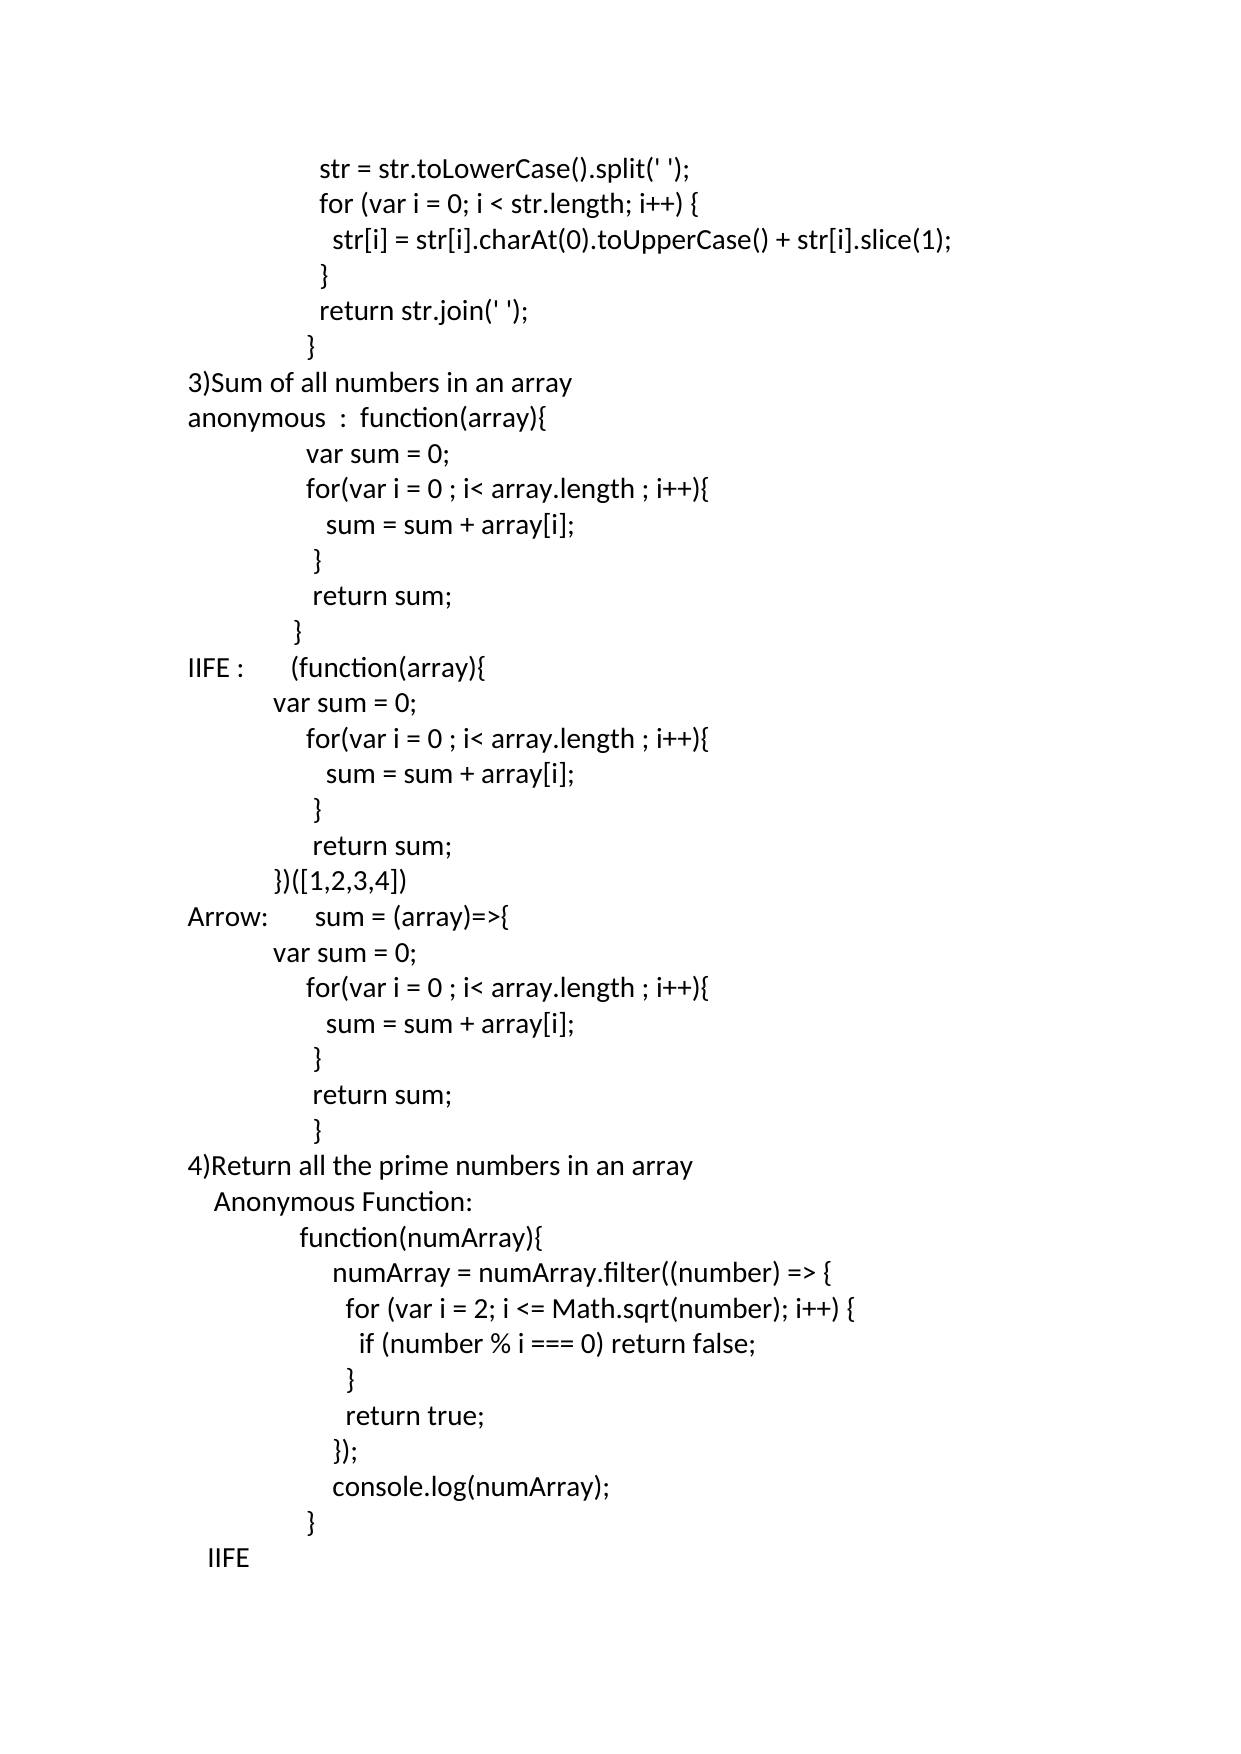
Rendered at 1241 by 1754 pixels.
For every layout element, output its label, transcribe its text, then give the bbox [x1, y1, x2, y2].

text 4)Return all the prime numbers in an array [187, 1147, 1053, 1183]
text return sum; [187, 577, 1053, 613]
text var sum = 0; [187, 684, 1053, 720]
text for(var i = 0 ; i< array.length ; i++){ [187, 471, 1053, 506]
text } [187, 328, 1053, 364]
text } [187, 613, 1053, 649]
text }); [187, 1432, 1053, 1468]
text } [187, 1041, 1053, 1076]
text for (var i = 0; i < str.length; i++) { [187, 186, 1053, 221]
text 3)Sum of all numbers in an array [187, 364, 1053, 399]
text })([1,2,3,4]) [187, 862, 1053, 898]
text } [187, 542, 1053, 577]
text return sum; [187, 827, 1053, 862]
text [187, 1290, 1053, 1326]
text var sum = 0; [187, 435, 1053, 471]
text } [187, 1361, 1053, 1397]
text return true; [187, 1397, 1053, 1432]
text str = str.toLowerCase().split(' '); [187, 150, 1053, 186]
text IIFE : (function(array){ [187, 649, 1053, 684]
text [187, 1254, 1053, 1290]
text sum = sum + array[i]; [187, 1005, 1053, 1041]
text } [187, 1112, 1053, 1147]
text sum = sum + array[i]; [187, 756, 1053, 791]
text } [187, 791, 1053, 827]
text } [187, 1504, 1053, 1539]
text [187, 221, 1053, 257]
text sum = sum + array[i]; [187, 506, 1053, 542]
text if (number % i === 0) return false; [187, 1326, 1053, 1361]
text return str.join(' '); [187, 292, 1053, 328]
text Arrow: sum = (array)=>{ [187, 898, 1053, 934]
text anonymous : function(array){ [187, 399, 1053, 435]
text var sum = 0; [187, 934, 1053, 969]
text IIFE [187, 1539, 1053, 1575]
text function(numArray){ [187, 1219, 1053, 1254]
text } [187, 257, 1053, 292]
text for(var i = 0 ; i< array.length ; i++){ [187, 969, 1053, 1005]
text return sum; [187, 1076, 1053, 1112]
text console.log(numArray); [187, 1468, 1053, 1504]
text for(var i = 0 ; i< array.length ; i++){ [187, 720, 1053, 756]
text Anonymous Function: [187, 1183, 1053, 1219]
